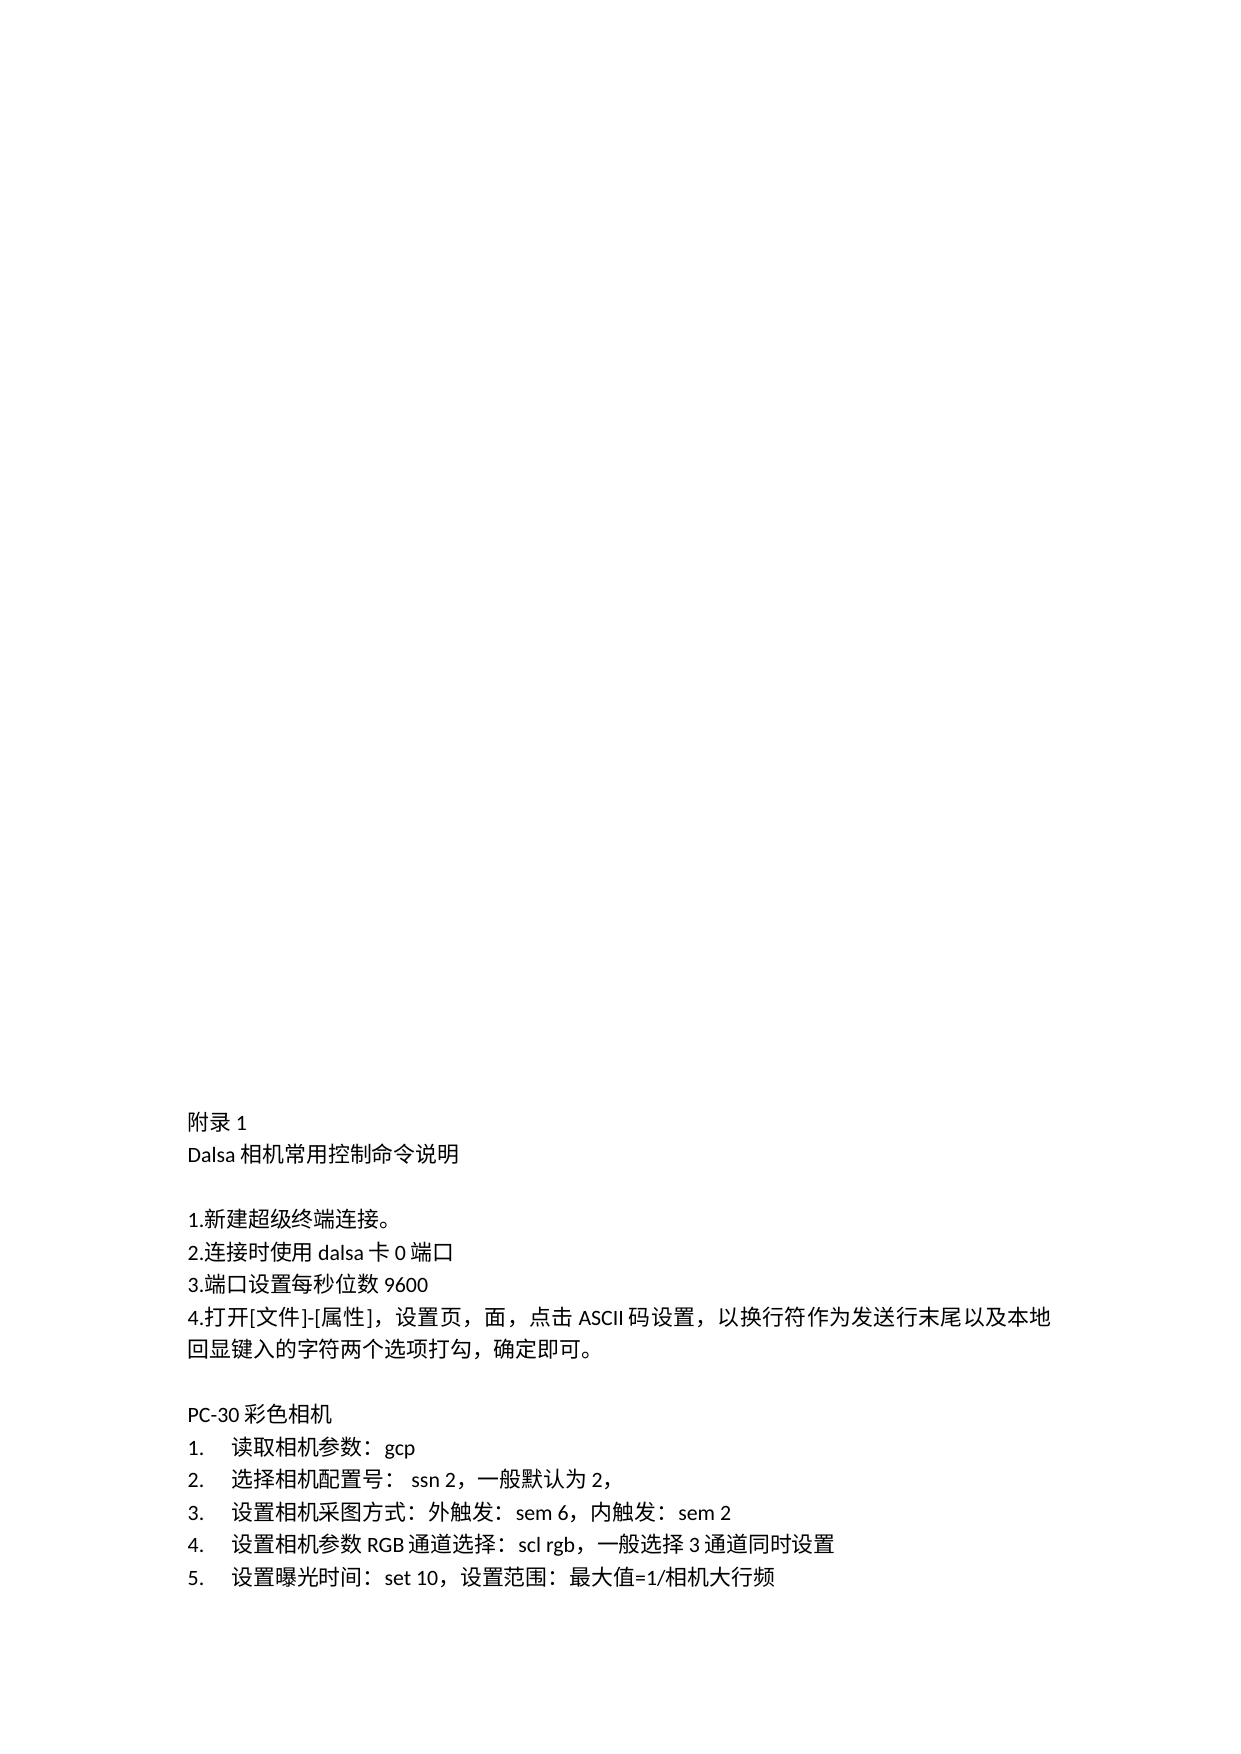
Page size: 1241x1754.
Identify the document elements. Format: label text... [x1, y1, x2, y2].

text 1.新建超级终端连接。 [187, 1202, 1053, 1234]
text 4. 设置相机参数RGB通道选择：scl rgb，一般选择3通道同时设置 [187, 1527, 1053, 1559]
text 2.连接时使用dalsa卡0端口 [187, 1234, 1053, 1267]
text 3. 设置相机采图方式：外触发：sem 6，内触发：sem 2 [187, 1494, 1053, 1527]
text PC-30 彩色相机 [187, 1397, 1053, 1429]
text 附录1 [187, 1104, 1053, 1137]
text 1. 读取相机参数：gcp [187, 1429, 1053, 1462]
text 4.打开[文件]-[属性]，设置页，面，点击ASCII码设置，以换行符作为发送行末尾以及本地回显键入的字符两个选项打勾，确定即可。 [187, 1299, 1053, 1364]
text 3.端口设置每秒位数9600 [187, 1267, 1053, 1299]
text 5. 设置曝光时间：set 10，设置范围：最大值=1/相机大行频 [187, 1559, 1053, 1592]
text 2. 选择相机配置号： ssn 2，一般默认为2， [187, 1462, 1053, 1494]
text Dalsa 相机常用控制命令说明 [187, 1137, 1053, 1169]
